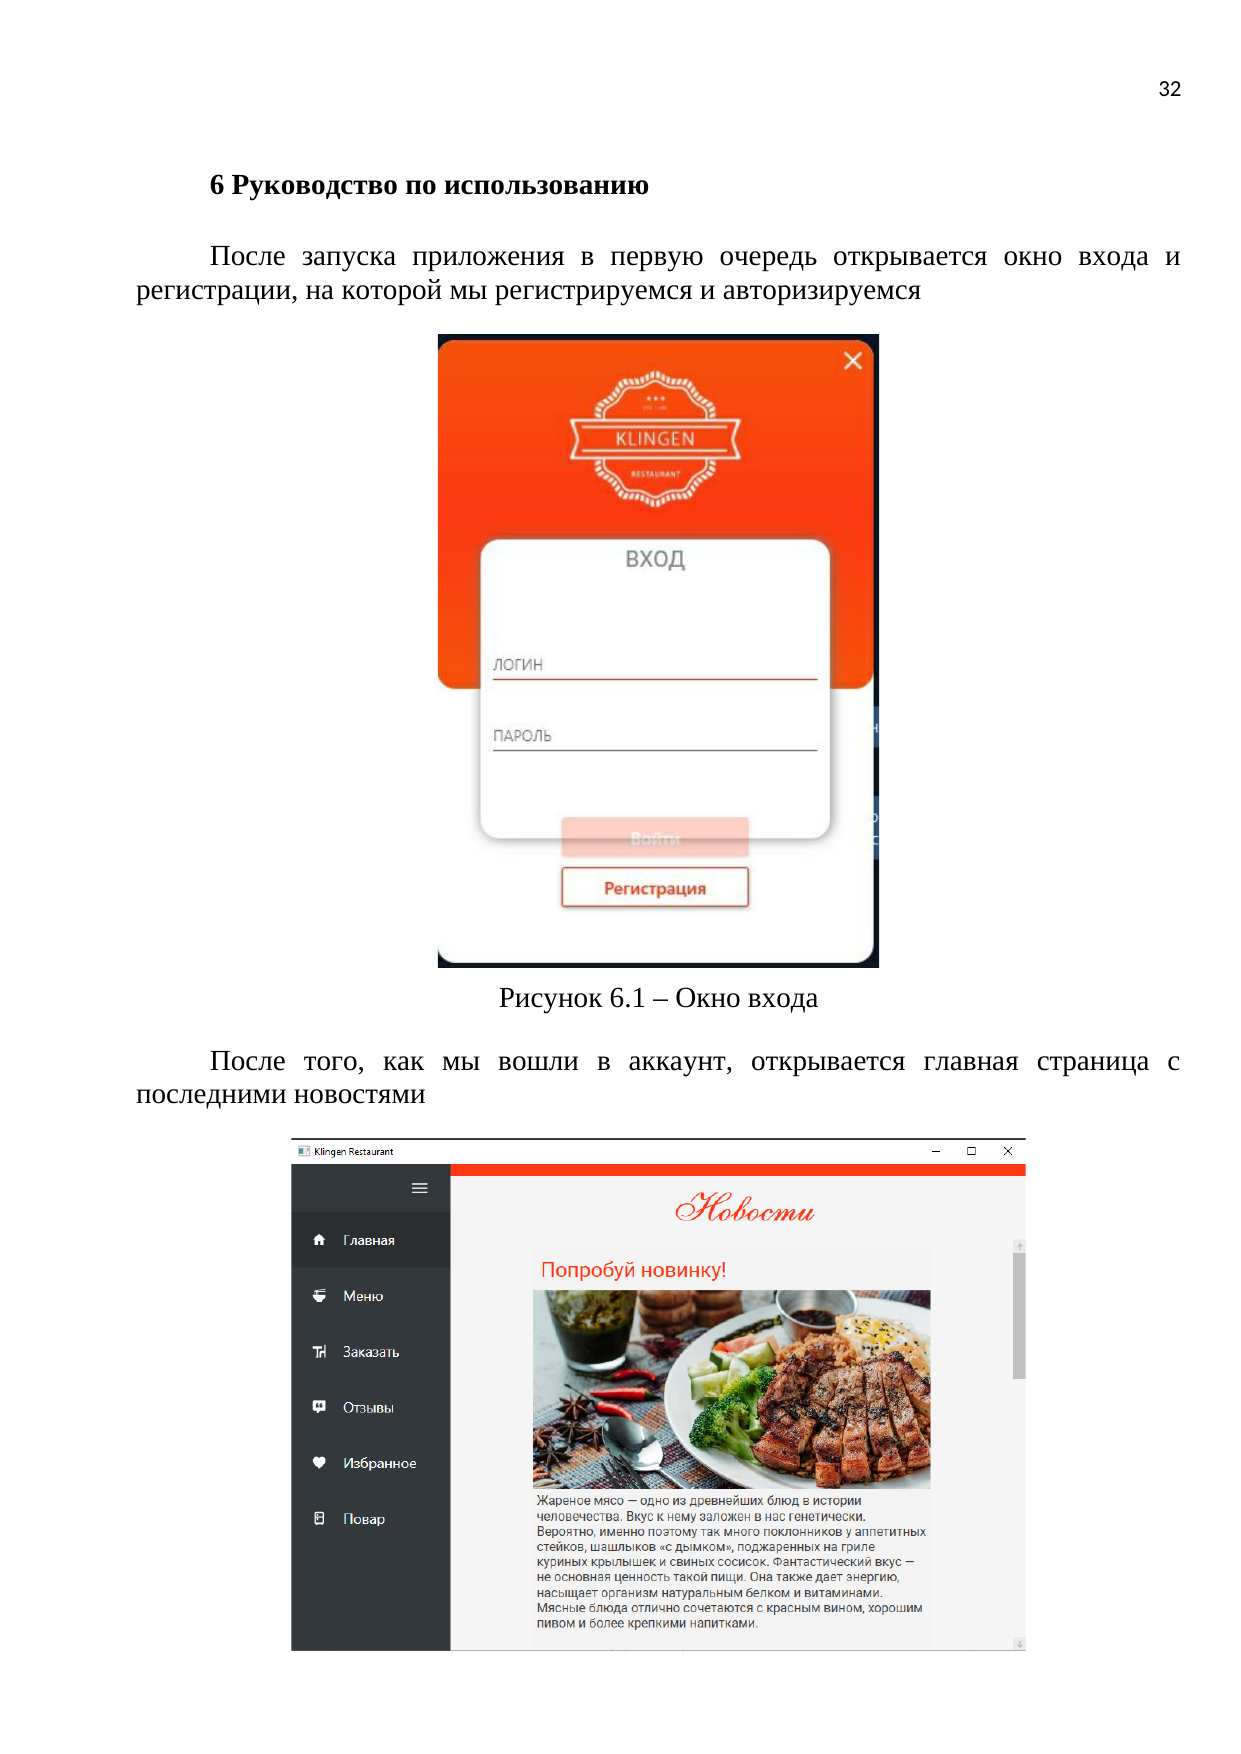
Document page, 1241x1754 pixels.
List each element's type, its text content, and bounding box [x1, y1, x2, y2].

text Рисунок 6.1 – Окно входа [136, 980, 1181, 1013]
text После запуска приложения в первую очередь открывается окно входа и регистрации, на которой мы регистрируемся и авторизируемся [136, 238, 1181, 306]
picture [437, 334, 880, 968]
picture [291, 1138, 1026, 1651]
text После того, как мы вошли в аккаунт, открывается главная страница с последними новостями [136, 1043, 1181, 1110]
text 6 Руководство по использованию [136, 167, 1181, 201]
